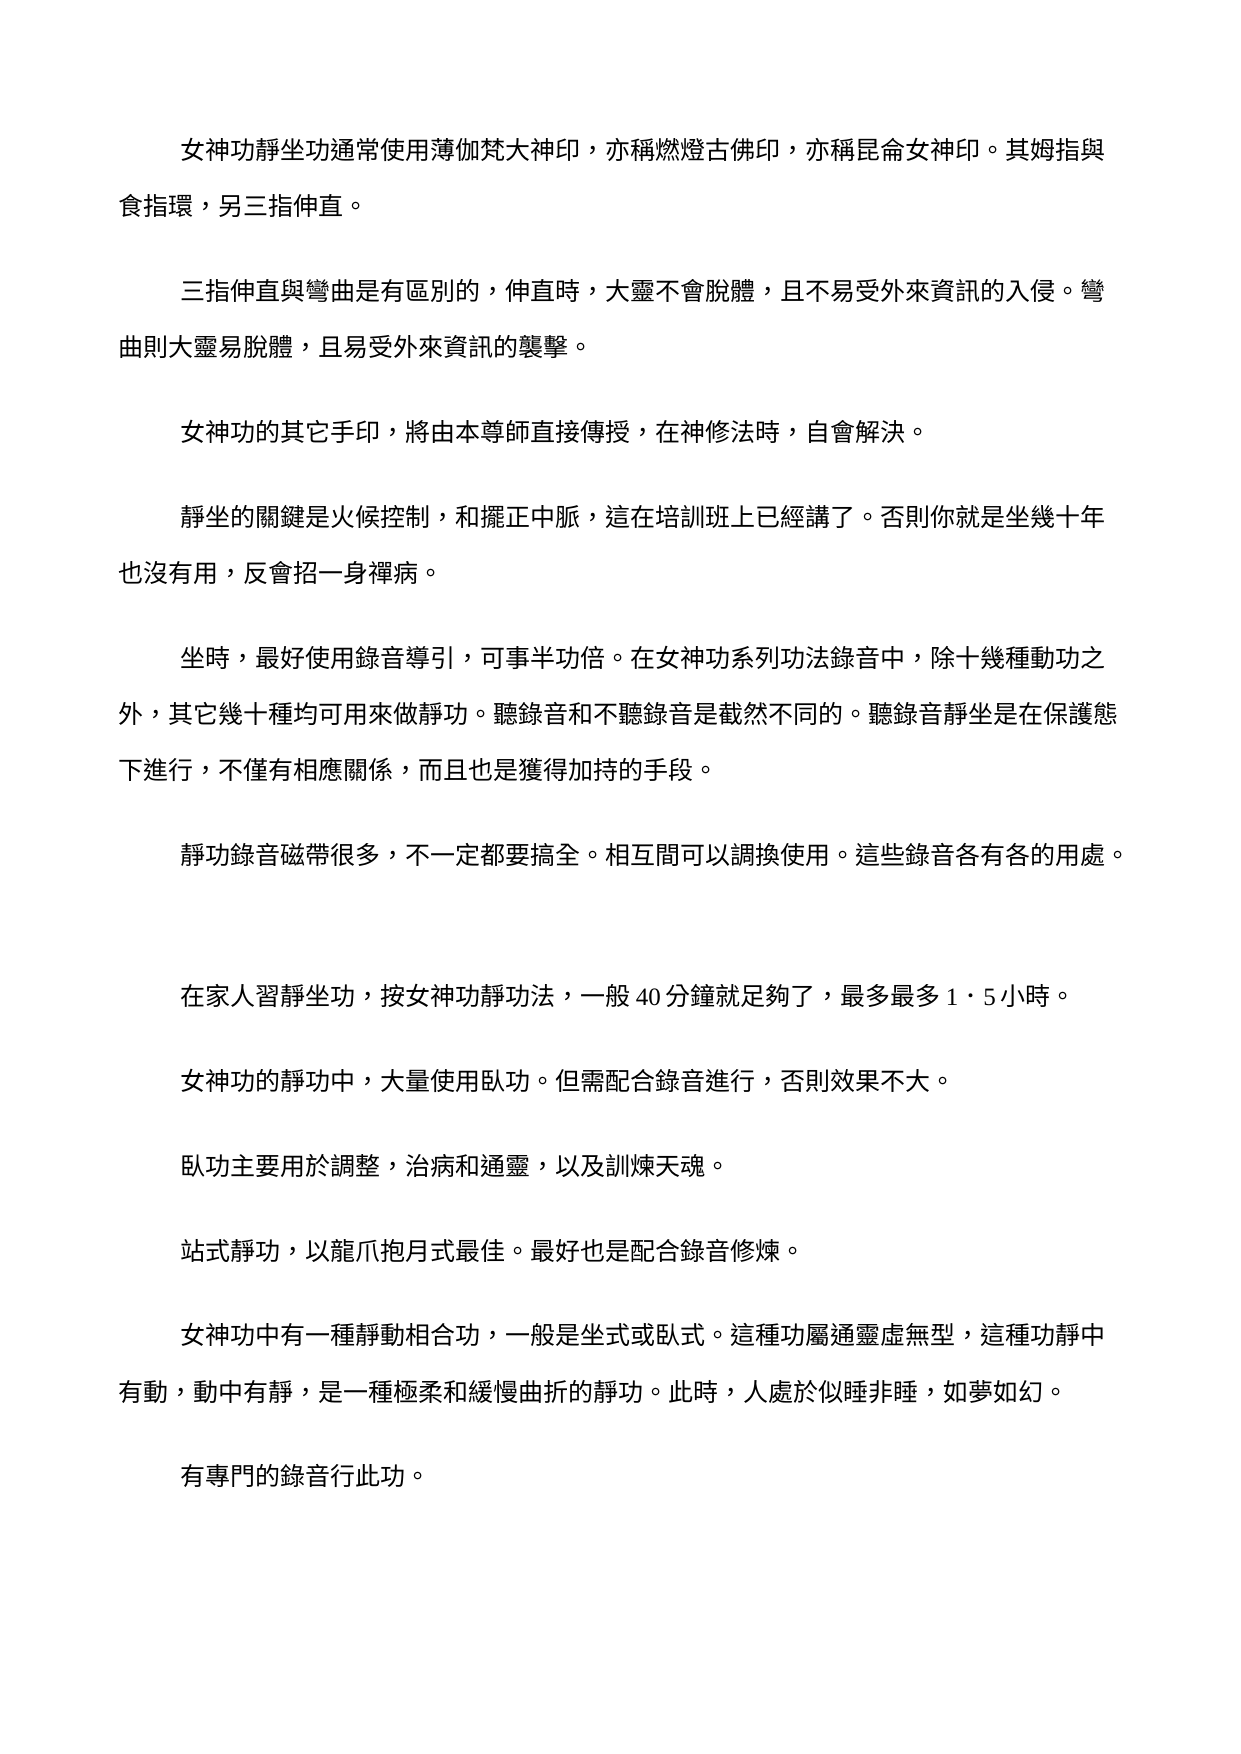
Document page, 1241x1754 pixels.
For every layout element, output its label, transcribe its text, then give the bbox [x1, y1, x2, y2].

text 有專門的錄音行此功。 [118, 1456, 1118, 1494]
text 站式靜功，以龍爪抱月式最佳。最好也是配合錄音修煉。 [118, 1230, 1118, 1268]
text 靜功錄音磁帶很多，不一定都要搞全。相互間可以調換使用。這些錄音各有各的用處。 [118, 835, 1118, 929]
text 臥功主要用於調整，治病和通靈，以及訓煉天魂。 [118, 1146, 1118, 1183]
text 三指伸直與彎曲是有區別的，伸直時，大靈不會脫體，且不易受外來資訊的入侵。彎曲則大靈易脫體，且易受外來資訊的襲擊。 [118, 271, 1118, 364]
text 女神功的其它手印，將由本尊師直接傳授，在神修法時，自會解決。 [118, 412, 1118, 449]
text 靜坐的關鍵是火候控制，和擺正中脈，這在培訓班上已經講了。否則你就是坐幾十年也沒有用，反會招一身禪病。 [118, 497, 1118, 590]
text 女神功中有一種靜動相合功，一般是坐式或臥式。這種功屬通靈虛無型，這種功靜中有動，動中有靜，是一種極柔和緩慢曲折的靜功。此時，人處於似睡非睡，如夢如幻。 [118, 1315, 1118, 1409]
text 女神功的靜功中，大量使用臥功。但需配合錄音進行，否則效果不大。 [118, 1061, 1118, 1098]
text 坐時，最好使用錄音導引，可事半功倍。在女神功系列功法錄音中，除十幾種動功之外，其它幾十種均可用來做靜功。聽錄音和不聽錄音是截然不同的。聽錄音靜坐是在保護態下進行，不僅有相應關係，而且也是獲得加持的手段。 [118, 638, 1118, 788]
text 女神功靜坐功通常使用薄伽梵大神印，亦稱燃燈古佛印，亦稱昆侖女神印。其姆指與食指環，另三指伸直。 [118, 130, 1118, 223]
text 在家人習靜坐功，按女神功靜功法，一般40分鐘就足夠了，最多最多1．5小時。 [118, 976, 1118, 1013]
